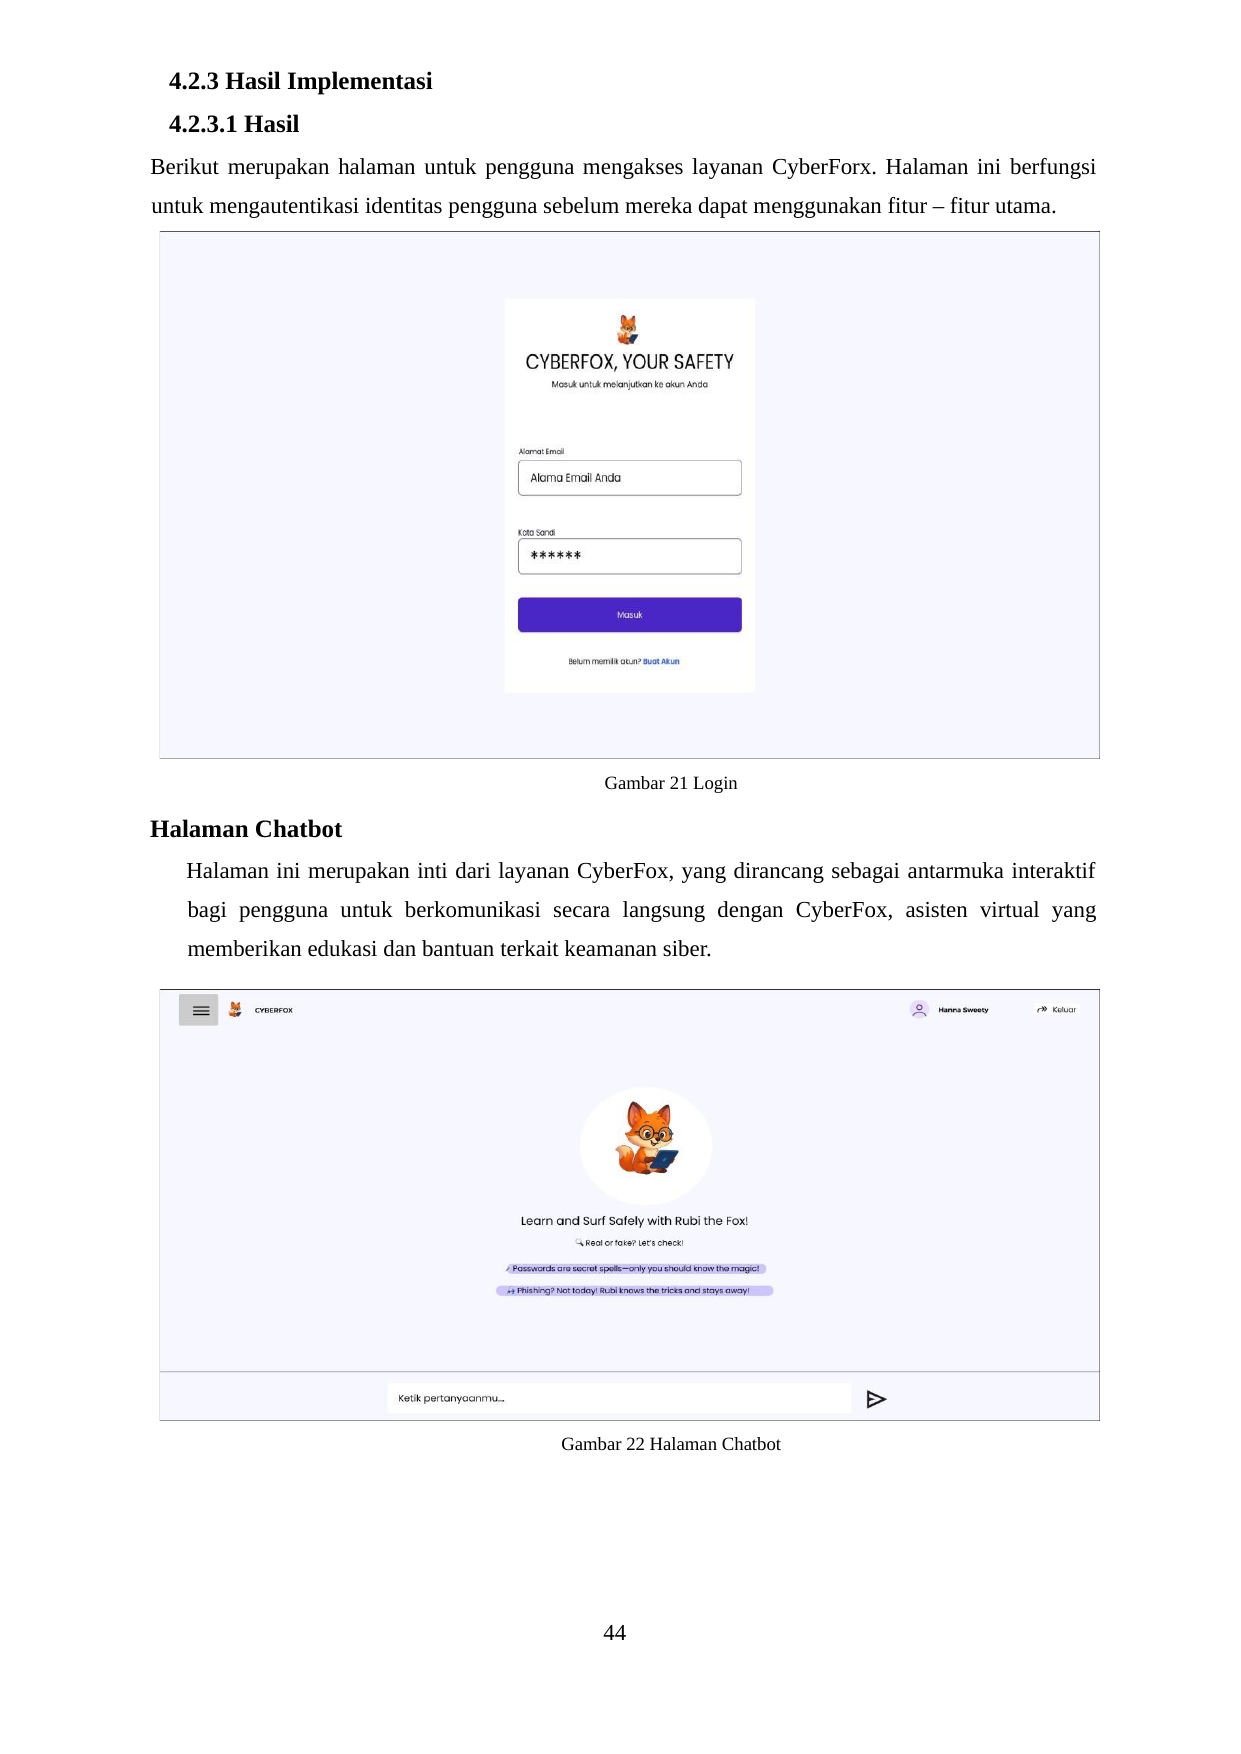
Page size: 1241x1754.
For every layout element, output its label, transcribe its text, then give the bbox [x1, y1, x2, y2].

text Gambar 21 Login [152, 772, 1191, 793]
subtitle 4.2.3.1 Hasil [169, 109, 1191, 138]
picture [159, 989, 1100, 1421]
text Halaman ini merupakan inti dari layanan CyberFox, yang dirancang sebagai antarmuka interaktif bagi pengguna untuk berkomunikasi secara langsung dengan CyberFox, asisten virtual yang memberikan edukasi dan bantuan terkait keamanan siber. [186, 857, 1097, 962]
picture [159, 231, 1100, 759]
subtitle 4.2.3 Hasil Implementasi [169, 66, 1191, 95]
text Gambar 22 Halaman Chatbot [152, 1432, 1191, 1454]
text Berikut merupakan halaman untuk pengguna mengakses layanan CyberForx. Halaman ini berfungsi untuk mengautentikasi identitas pengguna sebelum mereka dapat menggunakan fitur – fitur utama. [150, 153, 1097, 218]
subtitle Halaman Chatbot [150, 814, 1191, 843]
